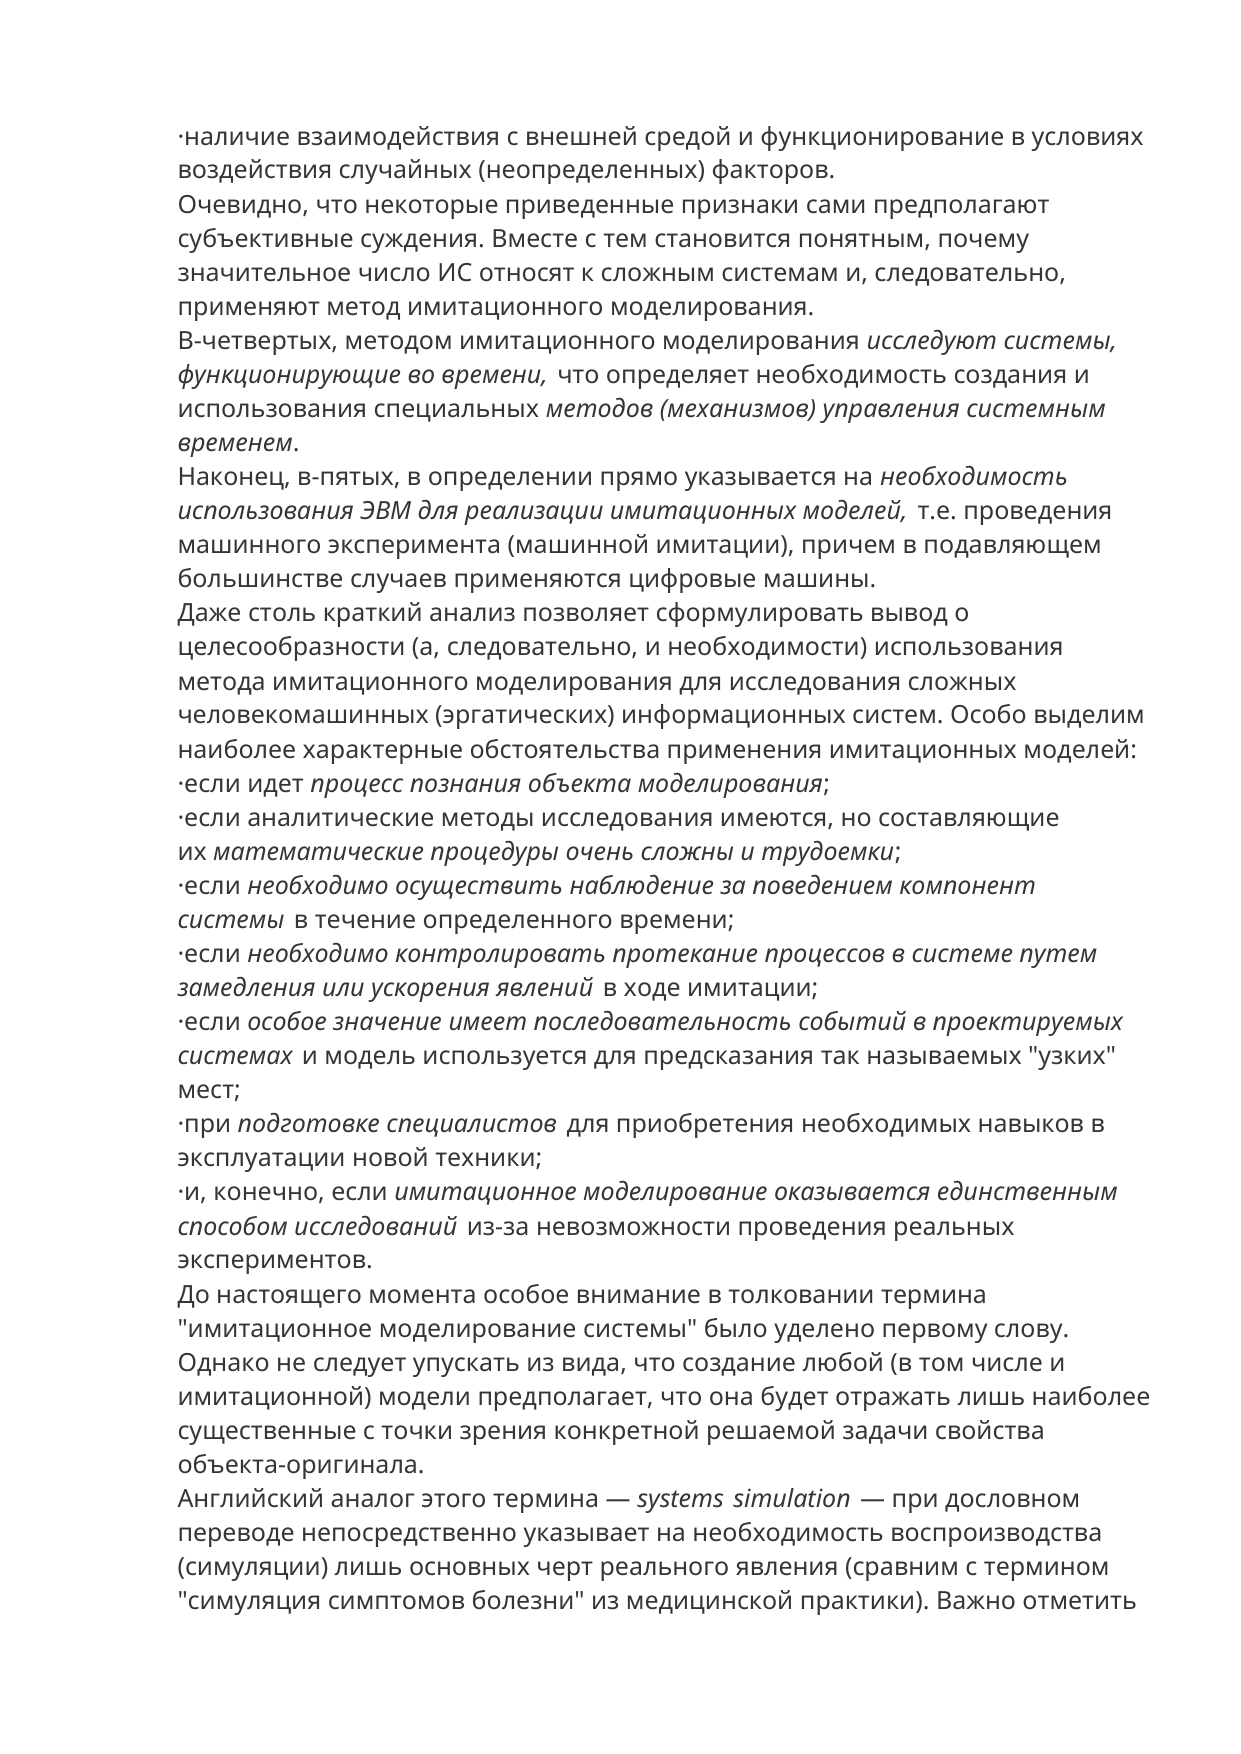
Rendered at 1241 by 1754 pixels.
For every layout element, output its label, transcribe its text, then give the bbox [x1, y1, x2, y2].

text ·если особое значение имеет последовательность событий в проектируемых системах и модель используется для предсказания так называемых "узких" мест; [177, 1004, 1152, 1106]
text В-четвертых, методом имитационного моделирования исследуют системы, функционирующие во времени, что определяет необходимость создания и использования специальных методов (механизмов) управления системным временем. [177, 322, 1152, 459]
text ·если идет процесс познания объекта моделирования; [177, 765, 1152, 799]
text ·если аналитические методы исследования имеются, но составляющие их математические процедуры очень сложны и трудоемки; [177, 799, 1152, 867]
text ·если необходимо осуществить наблюдение за поведением компонент системы в течение определенного времени; [177, 867, 1152, 936]
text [177, 1481, 1152, 1617]
text Даже столь краткий анализ позволяет сформулировать вывод о целесообразности (а, следовательно, и необходимости) использования метода имитационного моделирования для исследования сложных человекомашинных (эргатических) информационных систем. Особо выделим наиболее характерные обстоятельства применения имитационных моделей: [177, 595, 1152, 765]
text Наконец, в-пятых, в определении прямо указывается на необходимость использования ЭВМ для реализации имитационных моделей, т.е. проведения машинного эксперимента (машинной имитации), причем в подавляющем большинстве случаев применяются цифровые машины. [177, 459, 1152, 595]
text ·если необходимо контролировать протекание процессов в системе путем замедления или ускорения явлений в ходе имитации; [177, 936, 1152, 1004]
text ·при подготовке специалистов для приобретения необходимых навыков в эксплуатации новой техники; [177, 1106, 1152, 1174]
text ·и, конечно, если имитационное моделирование оказывается единственным способом исследований из-за невозможности проведения реальных экспериментов. [177, 1174, 1152, 1276]
text ·наличие взаимодействия с внешней средой и функционирование в условиях воздействия случайных (неопределенных) факторов. [177, 118, 1152, 186]
text Очевидно, что некоторые приведенные признаки сами предполагают субъективные суждения. Вместе с тем становится понятным, почему значительное число ИС относят к сложным системам и, следовательно, применяют метод имитационного моделирования. [177, 186, 1152, 322]
text До настоящего момента особое внимание в толковании термина "имитационное моделирование системы" было уделено первому слову. Однако не следует упускать из вида, что создание любой (в том числе и имитационной) модели предполагает, что она будет отражать лишь наиболее существенные с точки зрения конкретной решаемой задачи свойства объекта-оригинала. [177, 1276, 1152, 1481]
